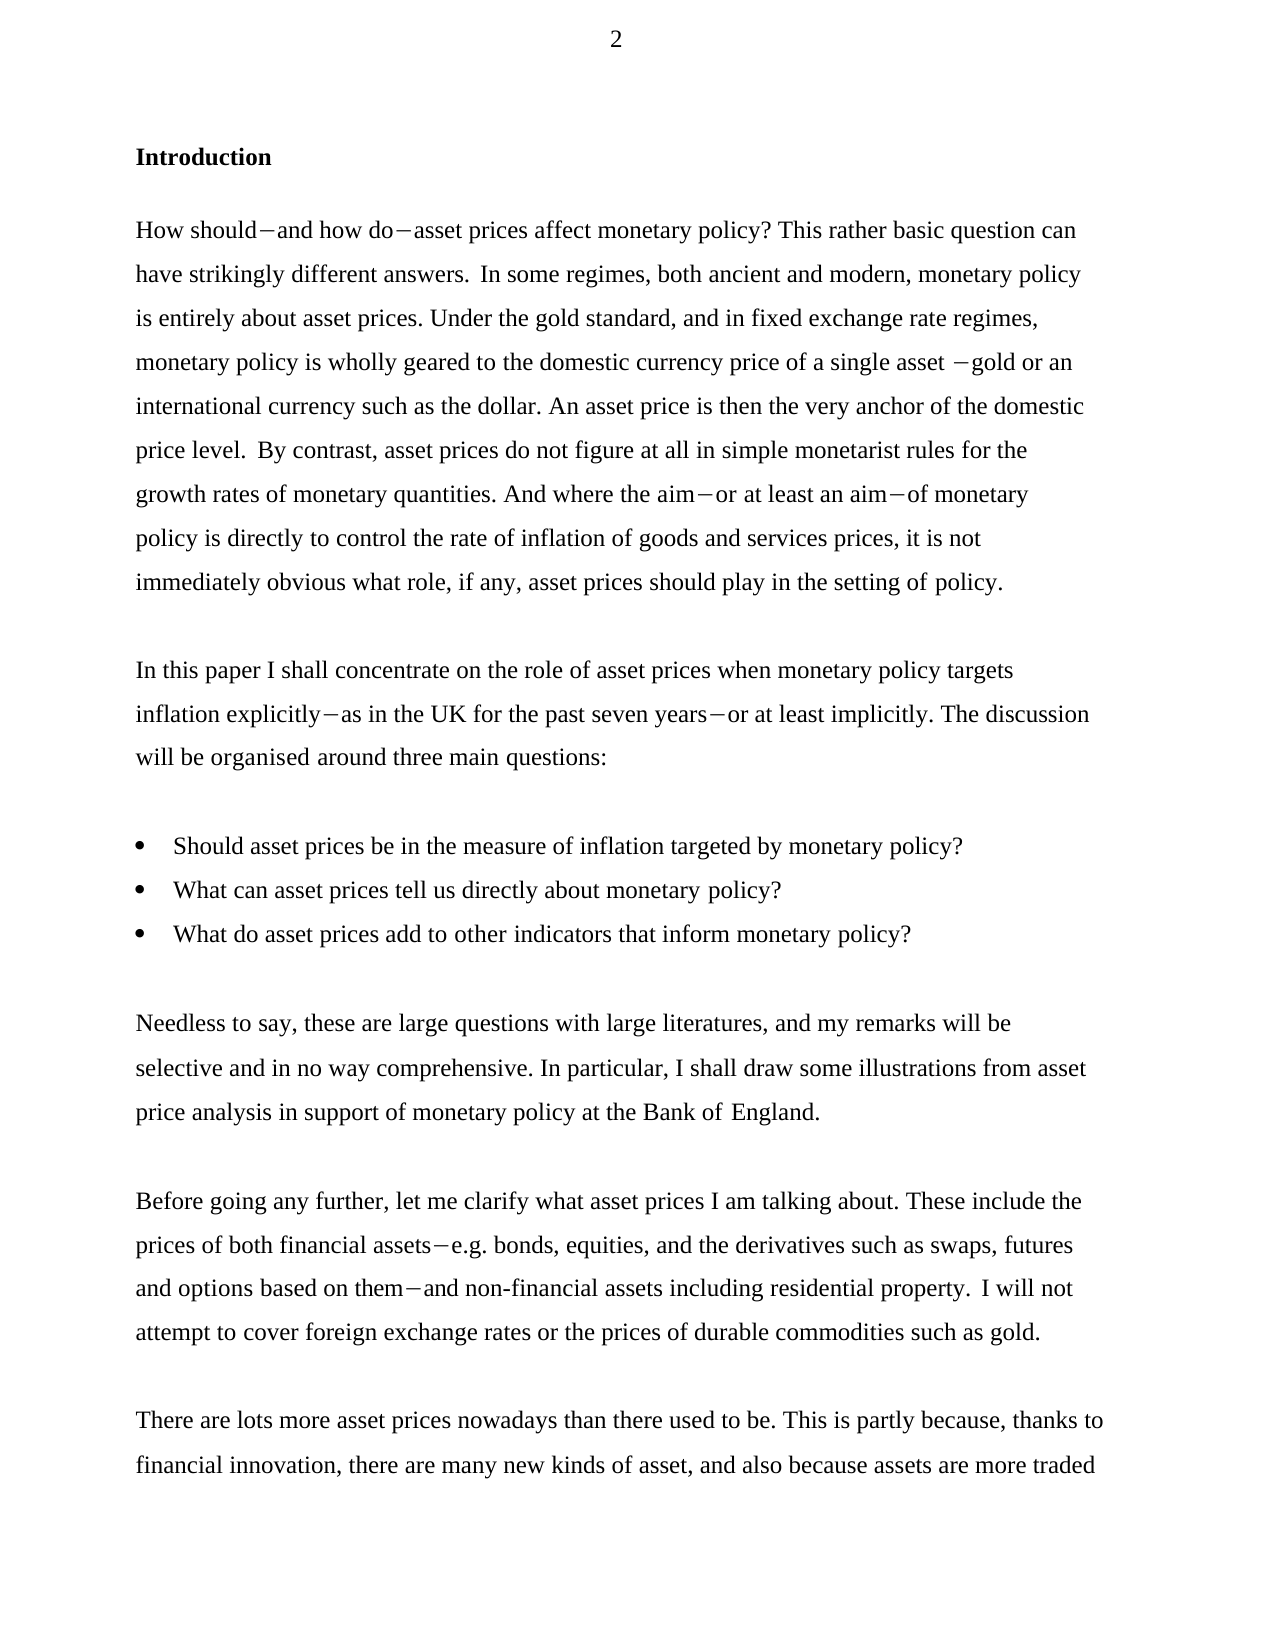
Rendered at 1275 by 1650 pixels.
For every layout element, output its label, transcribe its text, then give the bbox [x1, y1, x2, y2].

text Needless to say, these are large questions with large literatures, and my remarks will be selective and in no way comprehensive. In particular, I shall draw some illustrations from asset price analysis in support of monetary policy at the Bank of England. [135, 1008, 1090, 1126]
list What can asset prices tell us directly about monetary policy? [135, 875, 1125, 904]
text There are lots more asset prices nowadays than there used to be. This is partly because, thanks to financial innovation, there are many new kinds of asset, and also because assets are more traded [135, 1406, 1106, 1479]
text In this paper I shall concentrate on the role of asset prices when monetary policy targets inflation explicitlyas in the UK for the past seven yearsor at least implicitly. The discussion will be organised around three main questions: [135, 655, 1092, 771]
text How shouldand how doasset prices affect monetary policy? This rather basic question can have strikingly different answers. In some regimes, both ancient and modern, monetary policy is entirely about asset prices. Under the gold standard, and in fixed exchange rate regimes, monetary policy is wholly geared to the domestic currency price of a single asset gold or an international currency such as the dollar. An asset price is then the very anchor of the domestic price level. By contrast, asset prices do not figure at all in simple monetarist rules for the growth rates of monetary quantities. And where the aimor at least an aimof monetary policy is directly to control the rate of inflation of goods and services prices, it is not immediately obvious what role, if any, asset prices should play in the setting of policy. [135, 215, 1094, 596]
list Should asset prices be in the measure of inflation targeted by monetary policy? [135, 831, 1125, 860]
list What do asset prices add to other indicators that inform monetary policy? [135, 919, 1125, 948]
subtitle Introduction [135, 142, 1125, 171]
text Before going any further, let me clarify what asset prices I am talking about. These include the prices of both financial assetse.g. bonds, equities, and the derivatives such as swaps, futures and options based on themand non-financial assets including residential property. I will not attempt to cover foreign exchange rates or the prices of durable commodities such as gold. [135, 1186, 1108, 1346]
